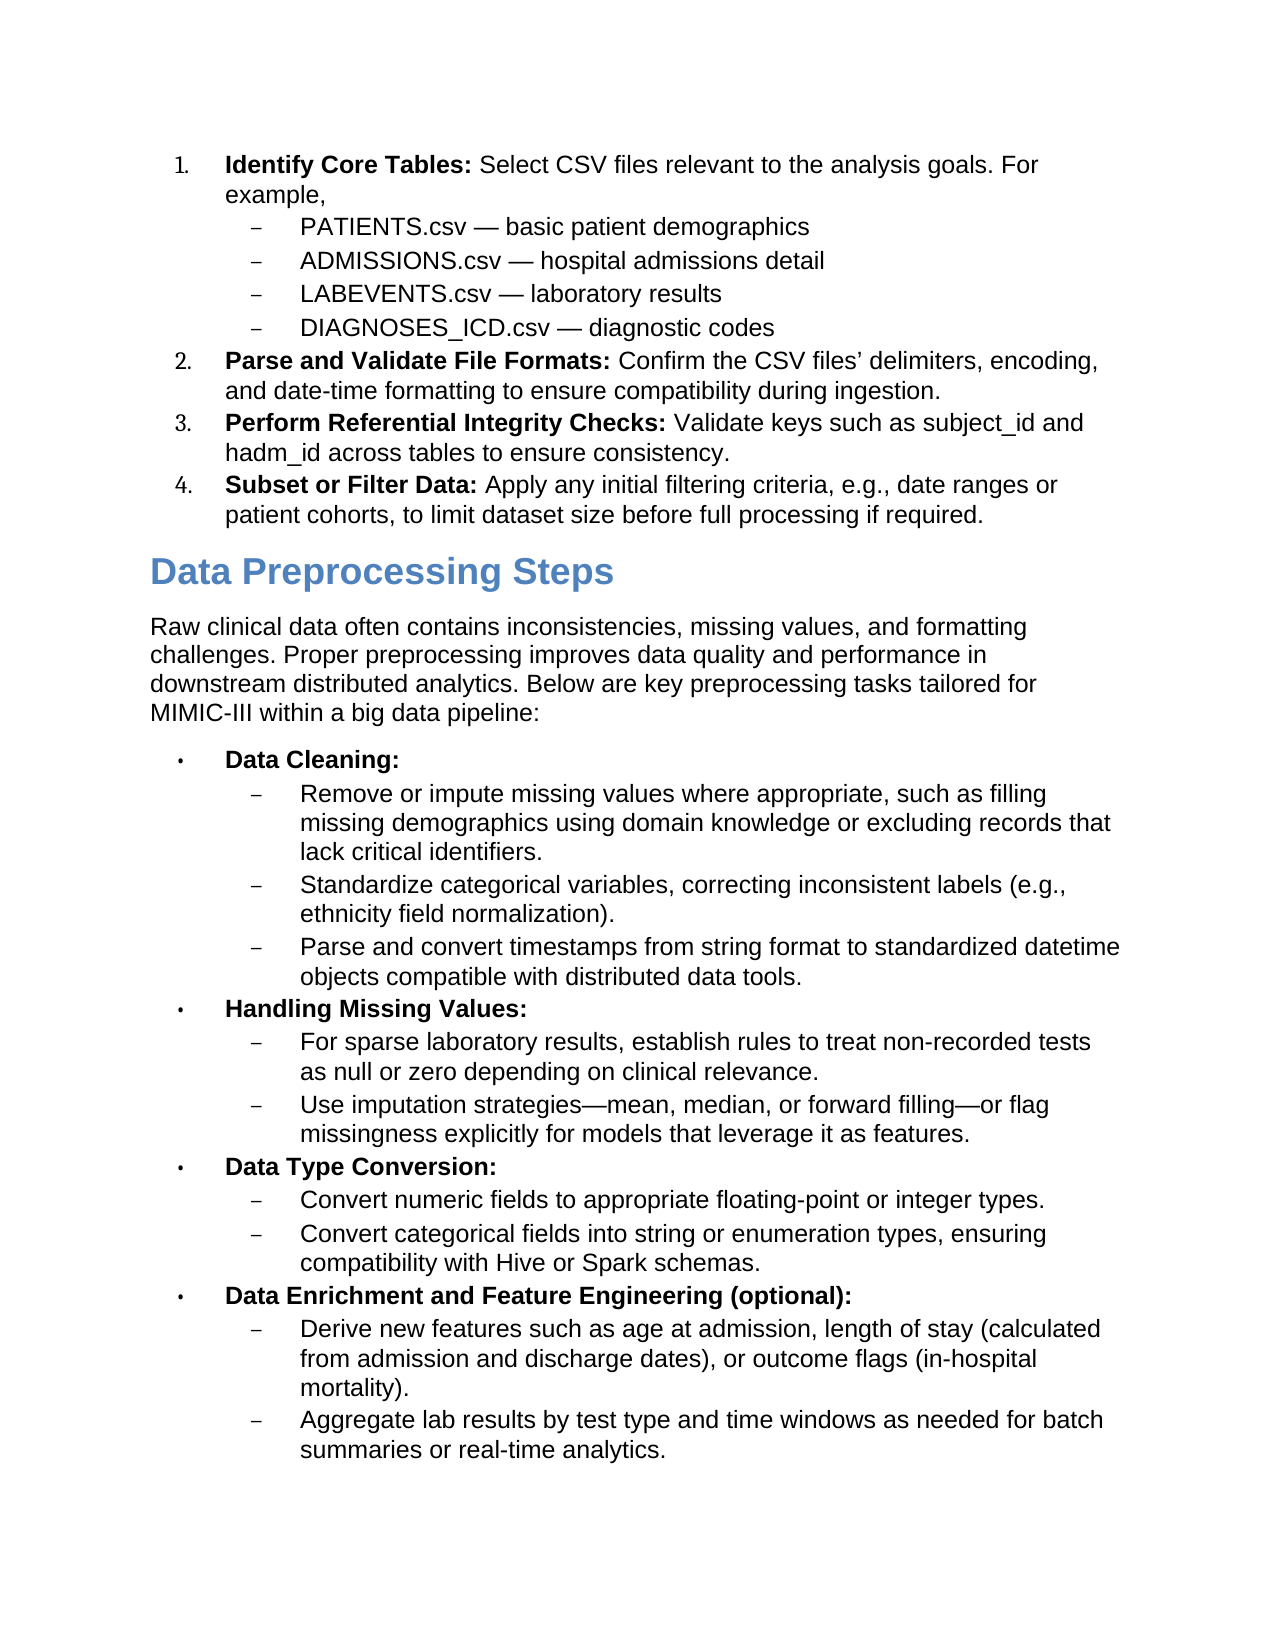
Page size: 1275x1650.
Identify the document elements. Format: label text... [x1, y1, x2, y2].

list Identify Core Tables: Select CSV files relevant to the analysis goals. For example, [175, 150, 1125, 208]
list Convert numeric fields to appropriate floating-point or integer types. [250, 1185, 1125, 1215]
list Use imputation strategies—mean, median, or forward filling—or flag missingness explicitly for models that leverage it as features. [250, 1089, 1125, 1148]
list Parse and convert timestamps from string format to standardized datetime objects compatible with distributed data tools. [250, 932, 1125, 990]
list Data Enrichment and Feature Engineering (optional): [175, 1281, 1125, 1311]
list Perform Referential Integrity Checks: Validate keys such as subject_id and hadm_id across tables to ensure consistency. [175, 408, 1125, 467]
list Convert categorical fields into string or enumeration types, ensuring compatibility with Hive or Spark schemas. [250, 1219, 1125, 1277]
text Raw clinical data often contains inconsistencies, missing values, and formatting challenges. Proper preprocessing improves data quality and performance in downstream distributed analytics. Below are key preprocessing tasks tailored for MIMIC-III within a big data pipeline: [150, 611, 1125, 726]
list LABEVENTS.csv — laboratory results [250, 279, 1125, 309]
list Data Type Conversion: [175, 1152, 1125, 1181]
list Standardize categorical variables, correcting inconsistent labels (e.g., ethnicity field normalization). [250, 869, 1125, 928]
list Derive new features such as age at admission, length of stay (calculated from admission and discharge dates), or outcome flags (in-hospital mortality). [250, 1314, 1125, 1401]
list ADMISSIONS.csv — hospital admissions detail [250, 246, 1125, 275]
list Aggregate lab results by test type and time windows as needed for batch summaries or real-time analytics. [250, 1405, 1125, 1464]
list Data Cleaning: [175, 745, 1125, 775]
list Handling Missing Values: [175, 994, 1125, 1024]
list Parse and Validate File Formats: Confirm the CSV files’ delimiters, encoding, and date-time formatting to ensure compatibility during ingestion. [175, 346, 1125, 404]
list PATIENTS.csv — basic patient demographics [250, 212, 1125, 242]
list For sparse laboratory results, establish rules to treat non-recorded tests as null or zero depending on clinical relevance. [250, 1027, 1125, 1086]
subtitle Data Preprocessing Steps [150, 549, 1125, 593]
list Subset or Filter Data: Apply any initial filtering criteria, e.g., date ranges or patient cohorts, to limit dataset size before full processing if required. [175, 470, 1125, 529]
list Remove or impute missing values where appropriate, such as filling missing demographics using domain knowledge or excluding records that lack critical identifiers. [250, 779, 1125, 866]
list DIAGNOSES_ICD.csv — diagnostic codes [250, 312, 1125, 342]
